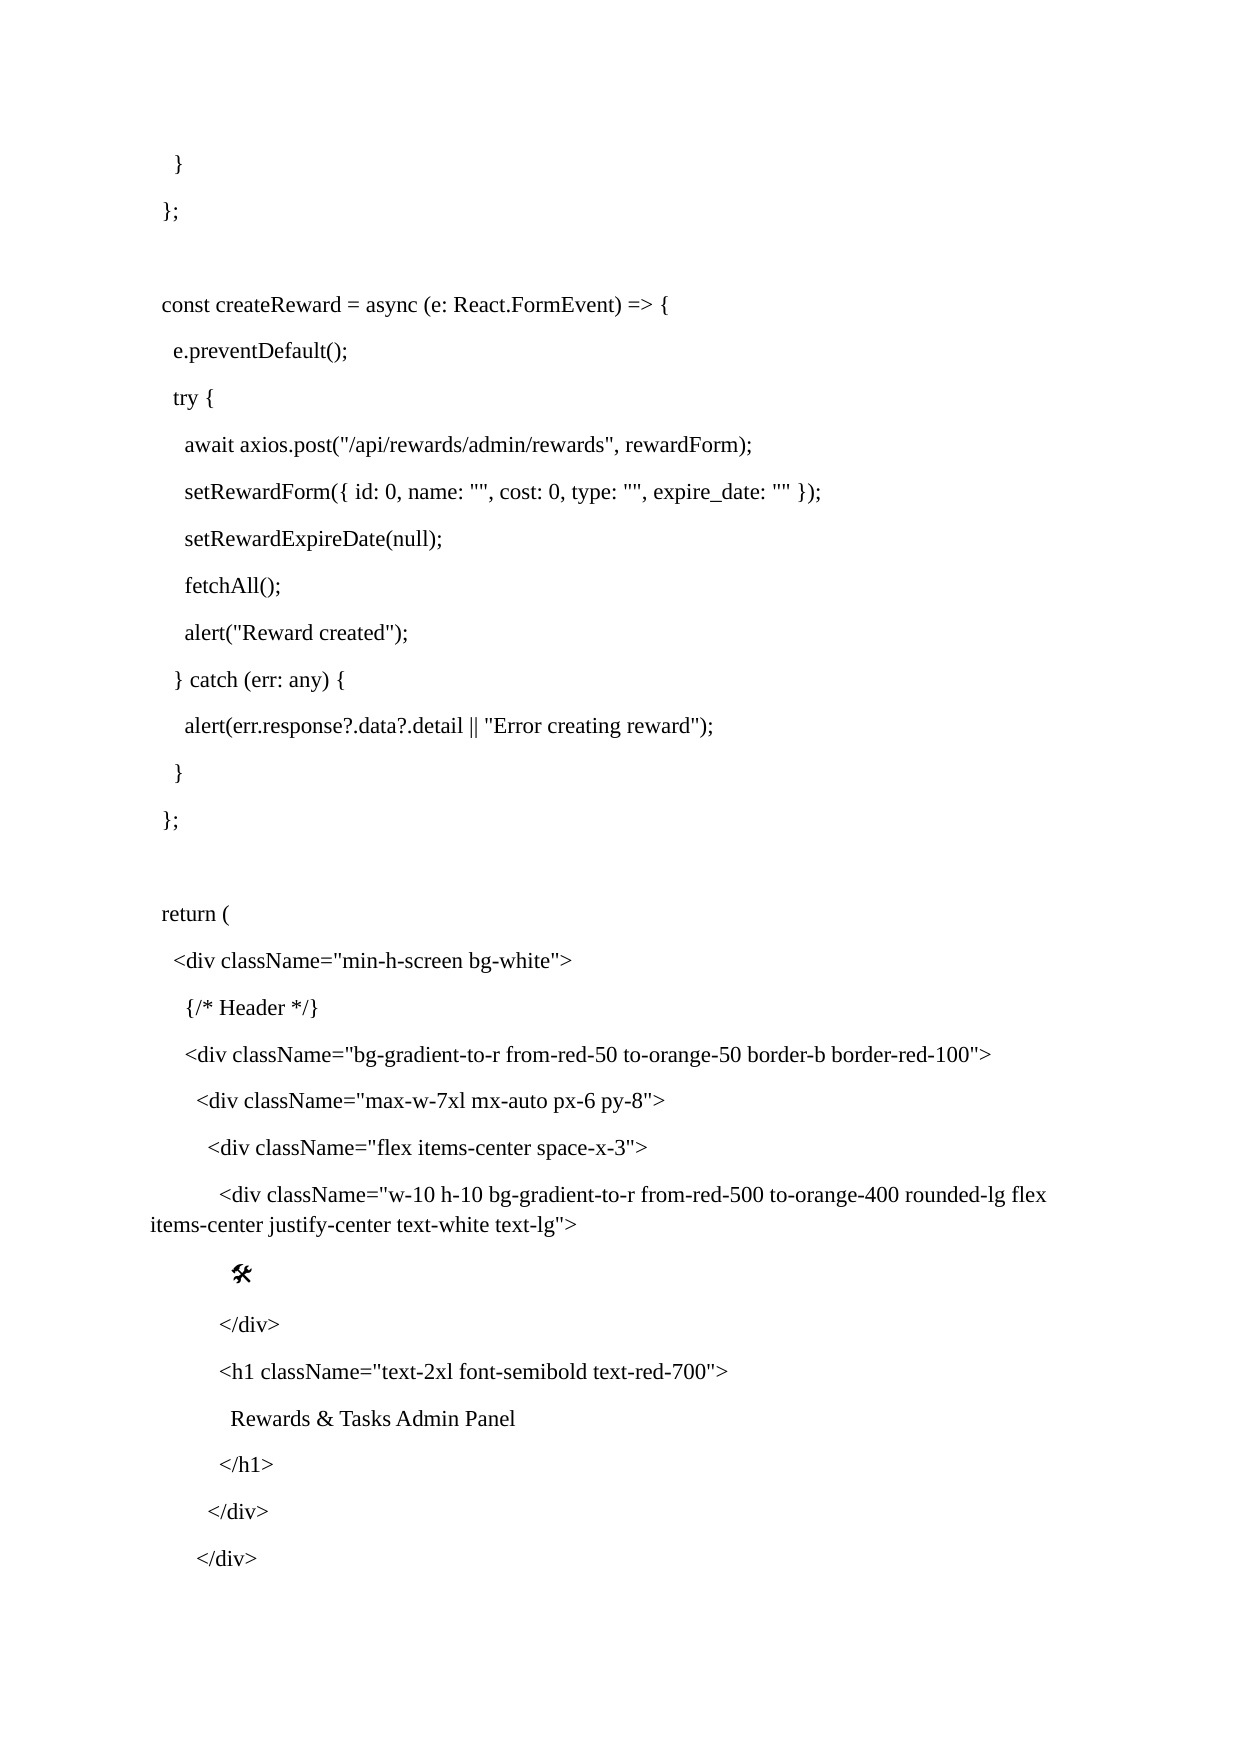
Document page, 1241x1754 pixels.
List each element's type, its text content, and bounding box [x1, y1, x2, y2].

text await axios.post("/api/rewards/admin/rewards", rewardForm); [150, 431, 1090, 458]
text }; [150, 197, 1090, 223]
text const createReward = async (e: React.FormEvent) => { [150, 291, 1090, 317]
text <div className="max-w-7xl mx-auto px-6 py-8"> [150, 1087, 1090, 1114]
text fetchAll(); [150, 572, 1090, 598]
text alert("Reward created"); [150, 619, 1090, 645]
text setRewardForm({ id: 0, name: "", cost: 0, type: "", expire_date: "" }); [150, 478, 1090, 504]
text <div className="w-10 h-10 bg-gradient-to-r from-red-500 to-orange-400 rounded-lg flex items-center justify-center text-white text-lg"> [150, 1181, 1090, 1238]
text </h1> [150, 1452, 1090, 1478]
text try { [150, 384, 1090, 411]
text } [150, 759, 1090, 786]
text return ( [150, 900, 1090, 926]
text <h1 className="text-2xl font-semibold text-red-700"> [150, 1358, 1090, 1384]
text <div className="min-h-screen bg-white"> [150, 947, 1090, 973]
text {/* Header */} [150, 994, 1090, 1020]
text <div className="flex items-center space-x-3"> [150, 1134, 1090, 1161]
text </div> [150, 1311, 1090, 1337]
text e.preventDefault(); [150, 337, 1090, 364]
text alert(err.response?.data?.detail || "Error creating reward"); [150, 712, 1090, 739]
text </div> [150, 1545, 1090, 1572]
text 🛠️ [150, 1258, 1090, 1289]
text } [150, 150, 1090, 176]
text <div className="bg-gradient-to-r from-red-50 to-orange-50 border-b border-red-100"> [150, 1041, 1090, 1067]
text }; [150, 806, 1090, 833]
text </div> [150, 1498, 1090, 1525]
text setRewardExpireDate(null); [150, 525, 1090, 551]
text } catch (err: any) { [150, 666, 1090, 692]
text Rewards & Tasks Admin Panel [150, 1405, 1090, 1431]
